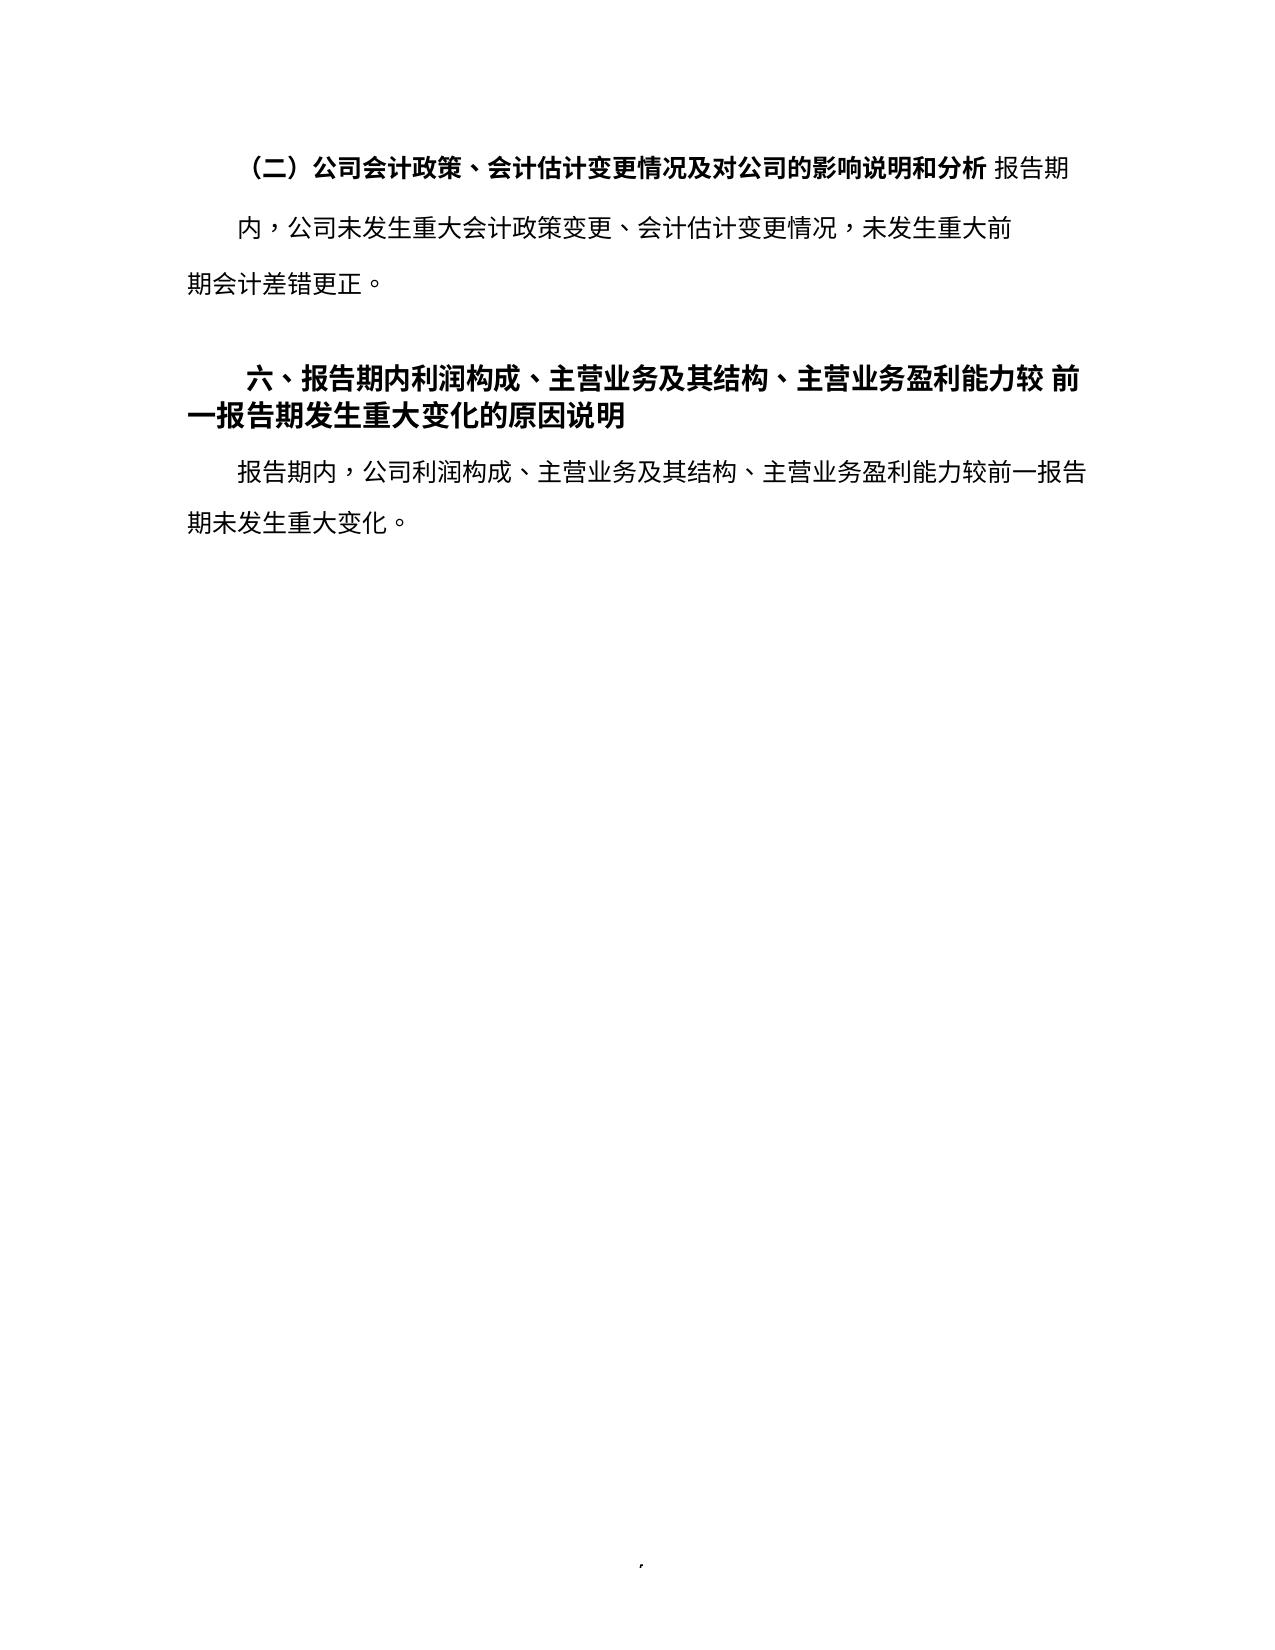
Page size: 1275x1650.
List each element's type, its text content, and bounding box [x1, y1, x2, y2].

subtitle 六、报告期内利润构成、主营业务及其结构、主营业务盈利能力较 前一报告期发生重大变化的原因说明 [187, 359, 1089, 434]
text （二）公司会计政策、会计估计变更情况及对公司的影响说明和分析 报告期内，公司未发生重大会计政策变更、会计估计变更情况，未发生重大前 [237, 151, 1089, 244]
text 报告期内，公司利润构成、主营业务及其结构、主营业务盈利能力较前一报告 期未发生重大变化。 [187, 455, 1089, 539]
text 期会计差错更正。 [187, 270, 1089, 299]
